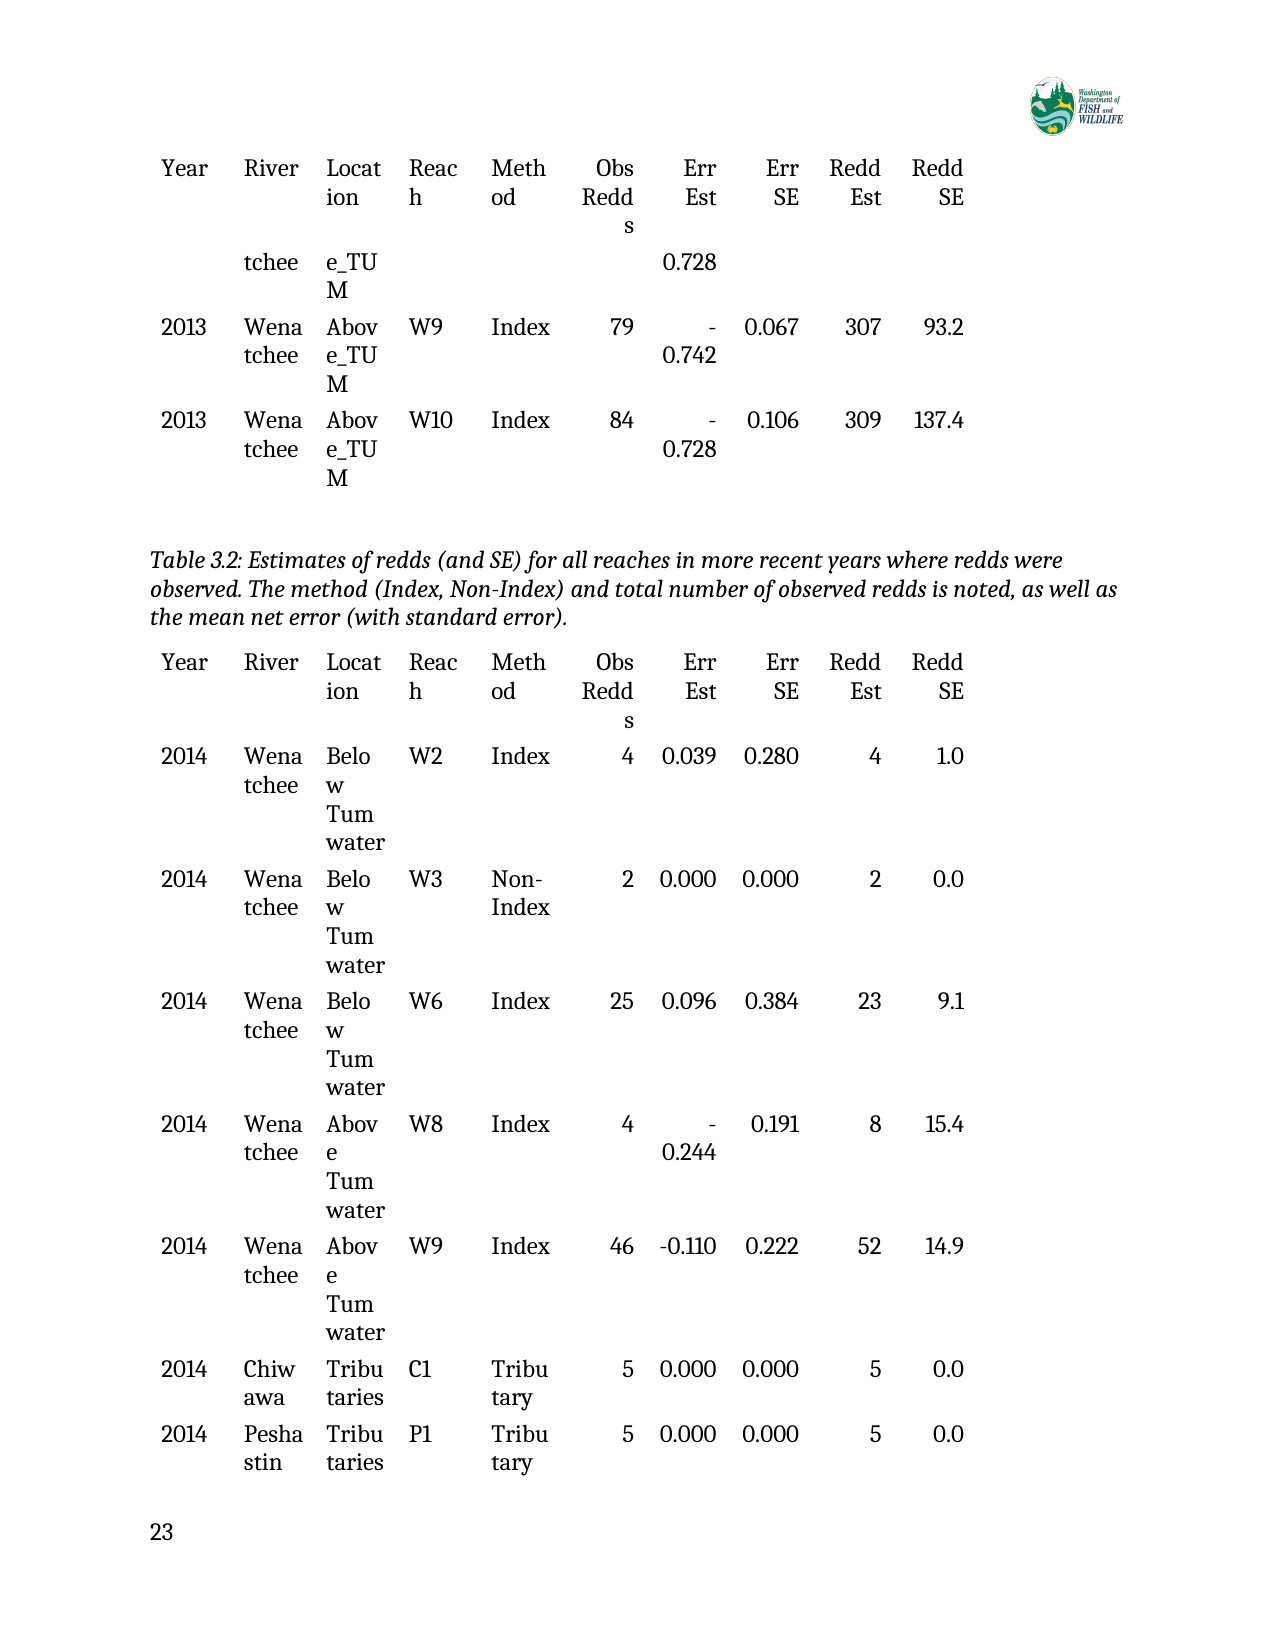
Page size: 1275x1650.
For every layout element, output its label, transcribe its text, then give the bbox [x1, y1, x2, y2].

table_header Reach [398, 150, 480, 244]
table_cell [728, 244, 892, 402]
table_header River [233, 150, 315, 244]
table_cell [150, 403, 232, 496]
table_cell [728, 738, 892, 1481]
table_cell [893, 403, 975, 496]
table_header Obs Redds [563, 150, 645, 244]
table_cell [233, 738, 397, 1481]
text Table 3.2: Estimates of redds (and SE) for all reaches in more recent years where redds were observed. The method (Index, Non-Index) and total number of observed redds is noted, as well as the mean net error (with standard error). [150, 546, 1125, 632]
table_header Location [315, 150, 397, 244]
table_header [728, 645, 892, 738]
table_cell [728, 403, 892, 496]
table_header Year [150, 150, 232, 244]
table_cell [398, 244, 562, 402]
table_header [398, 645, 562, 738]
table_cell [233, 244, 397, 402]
picture [1027, 75, 1125, 138]
table_header Redd Est [810, 150, 892, 244]
table_header Redd SE [893, 150, 975, 244]
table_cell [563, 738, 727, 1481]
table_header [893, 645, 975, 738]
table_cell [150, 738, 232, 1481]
table_header Err Est [645, 150, 727, 244]
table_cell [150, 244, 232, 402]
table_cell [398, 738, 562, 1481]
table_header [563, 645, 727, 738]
table_header Method [480, 150, 562, 244]
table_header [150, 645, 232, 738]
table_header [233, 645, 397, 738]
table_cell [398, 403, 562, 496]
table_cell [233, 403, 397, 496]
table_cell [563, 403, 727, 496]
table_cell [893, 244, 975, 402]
table_header Err SE [728, 150, 810, 244]
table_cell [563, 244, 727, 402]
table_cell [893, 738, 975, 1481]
